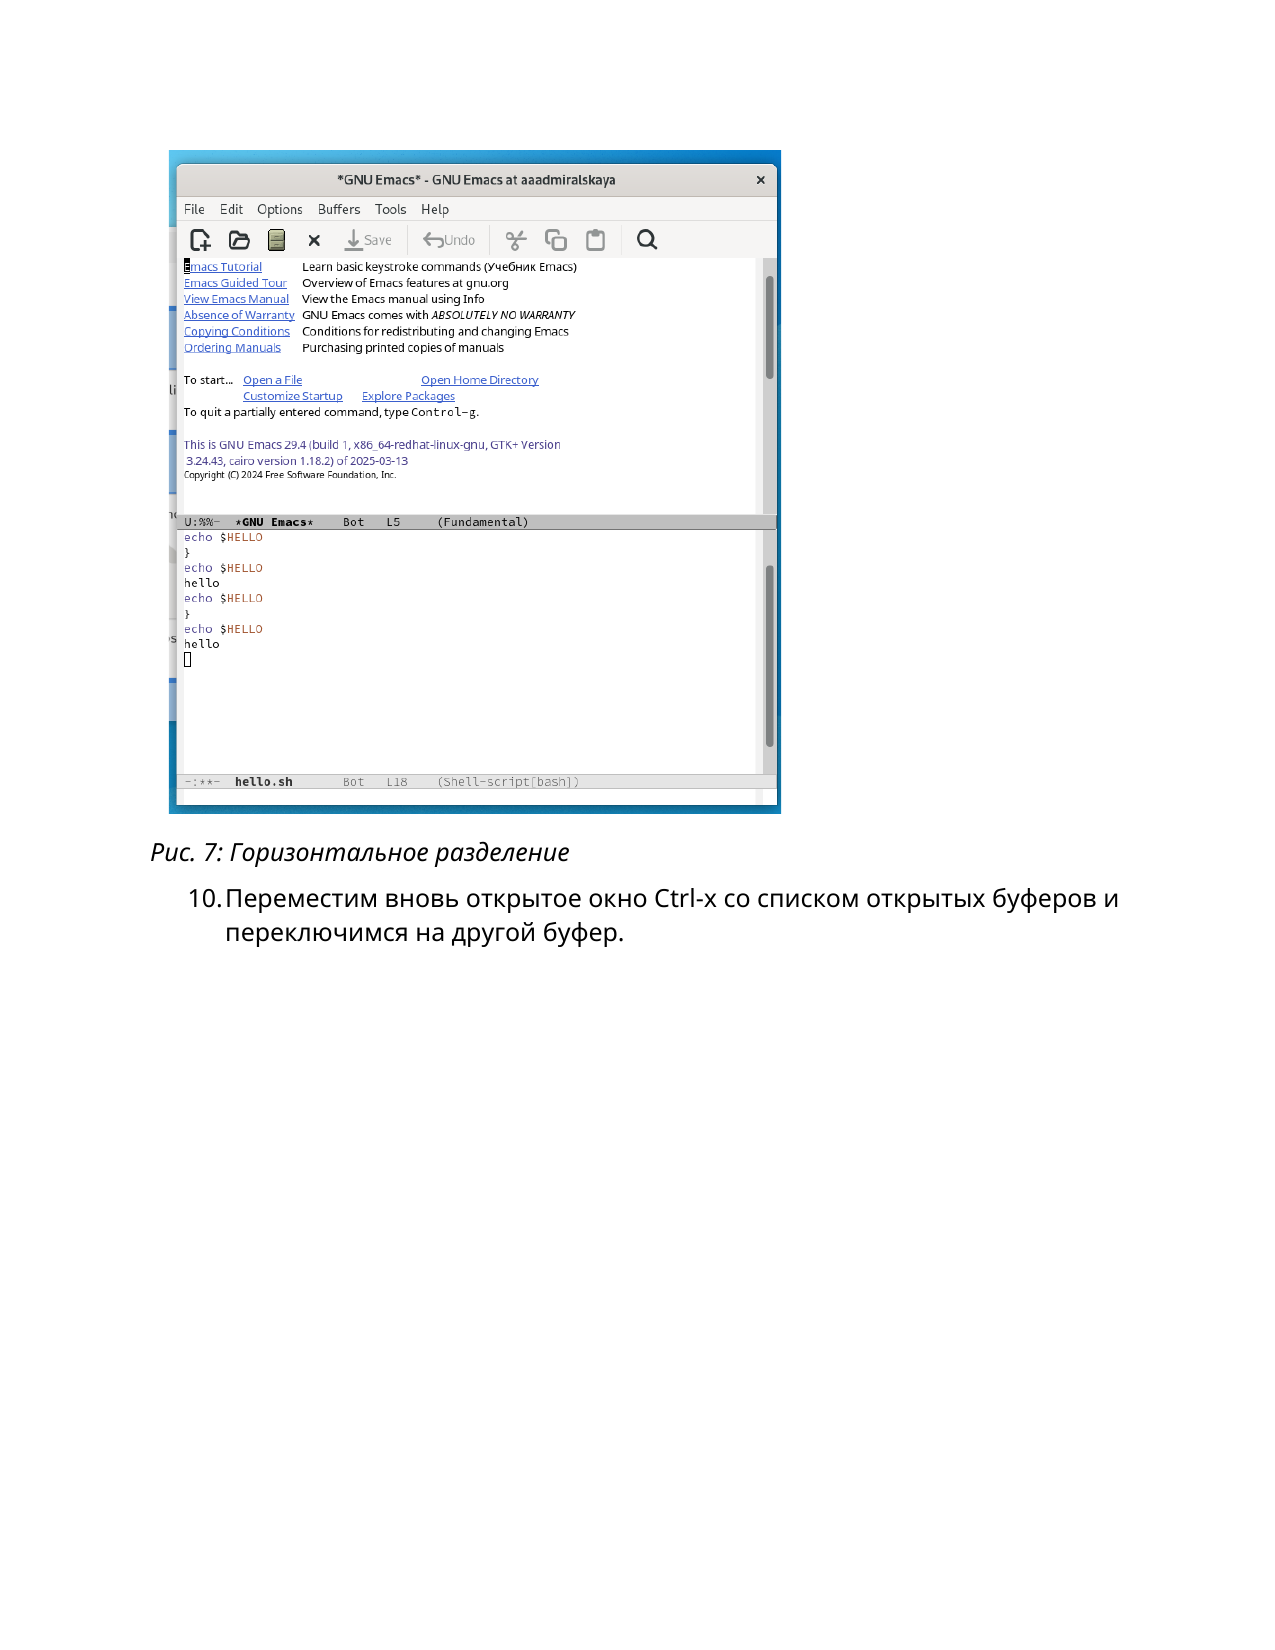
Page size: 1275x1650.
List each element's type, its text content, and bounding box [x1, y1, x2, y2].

list Переместим вновь открытое окно Ctrl-x со списком открытых буферов и переключимся на другой буфер. [187, 881, 1125, 949]
picture [168, 150, 782, 814]
text Рис. 7: Горизонтальное разделение [150, 834, 1125, 868]
